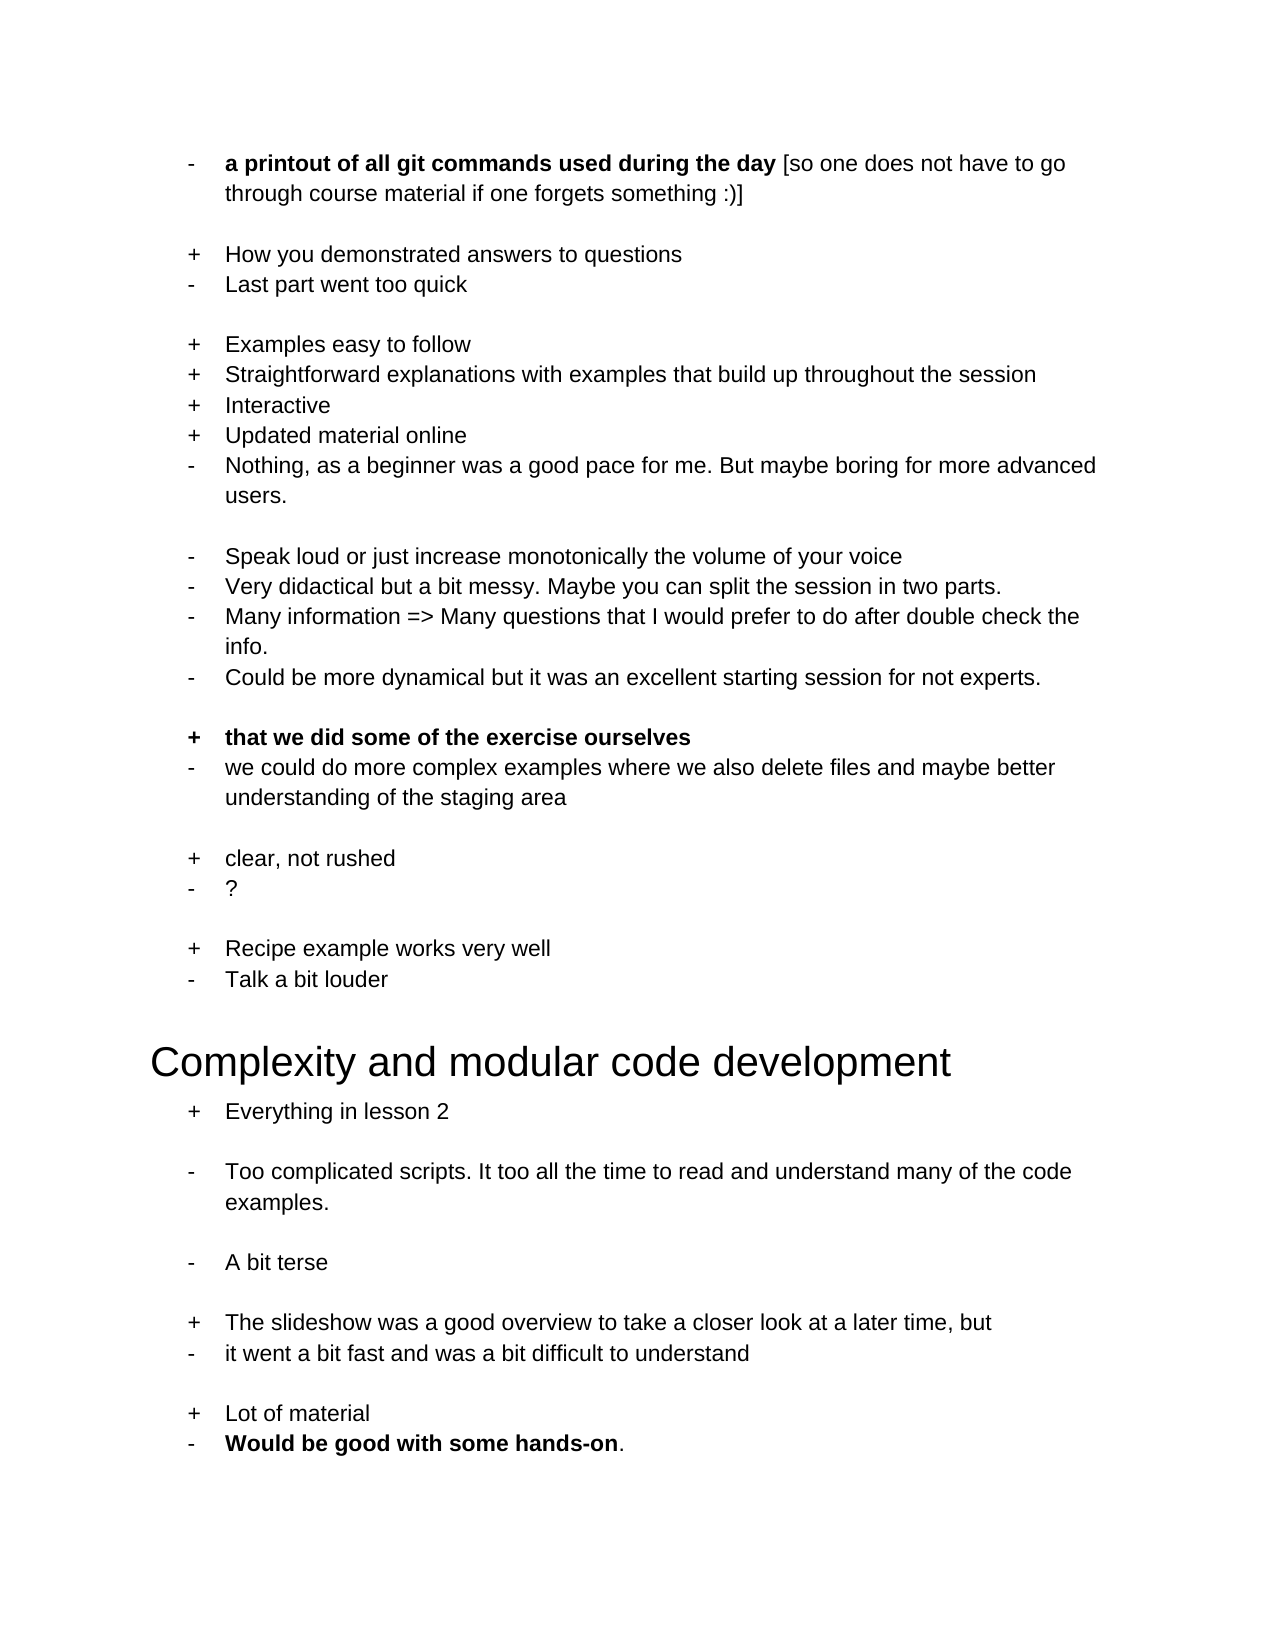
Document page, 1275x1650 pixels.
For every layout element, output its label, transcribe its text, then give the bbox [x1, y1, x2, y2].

list Would be good with some hands-on. [187, 1430, 1125, 1457]
list Could be more dynamical but it was an excellent starting session for not experts. [187, 663, 1125, 690]
list Nothing, as a beginner was a good pace for me. But maybe boring for more advanced users. [187, 452, 1125, 509]
list How you demonstrated answers to questions [187, 241, 1125, 267]
list Everything in lesson 2 [187, 1098, 1125, 1124]
list A bit terse [187, 1249, 1125, 1275]
list Recipe example works very well [187, 935, 1125, 962]
list Examples easy to follow [187, 331, 1125, 358]
list it went a bit fast and was a bit difficult to understand [187, 1339, 1125, 1366]
list Lot of material [187, 1400, 1125, 1426]
list Speak loud or just increase monotonically the volume of your voice [187, 543, 1125, 569]
list Updated material online [187, 422, 1125, 448]
list we could do more complex examples where we also delete files and maybe better understanding of the staging area [187, 754, 1125, 811]
list Straightforward explanations with examples that build up throughout the session [187, 361, 1125, 388]
list Very didactical but a bit messy. Maybe you can split the session in two parts. [187, 573, 1125, 599]
list Too complicated scripts. It too all the time to read and understand many of the code examples. [187, 1158, 1125, 1215]
list Interactive [187, 392, 1125, 418]
list a printout of all git commands used during the day [so one does not have to go through course material if one forgets something :)] [187, 150, 1125, 207]
subtitle Complexity and modular code development [150, 1037, 1125, 1085]
list The slideshow was a good overview to take a closer look at a later time, but [187, 1309, 1125, 1336]
list that we did some of the exercise ourselves [187, 724, 1125, 750]
list clear, not rushed [187, 845, 1125, 871]
list Talk a bit louder [187, 966, 1125, 992]
list ? [187, 875, 1125, 901]
list Many information => Many questions that I would prefer to do after double check the info. [187, 603, 1125, 660]
list Last part went too quick [187, 271, 1125, 297]
